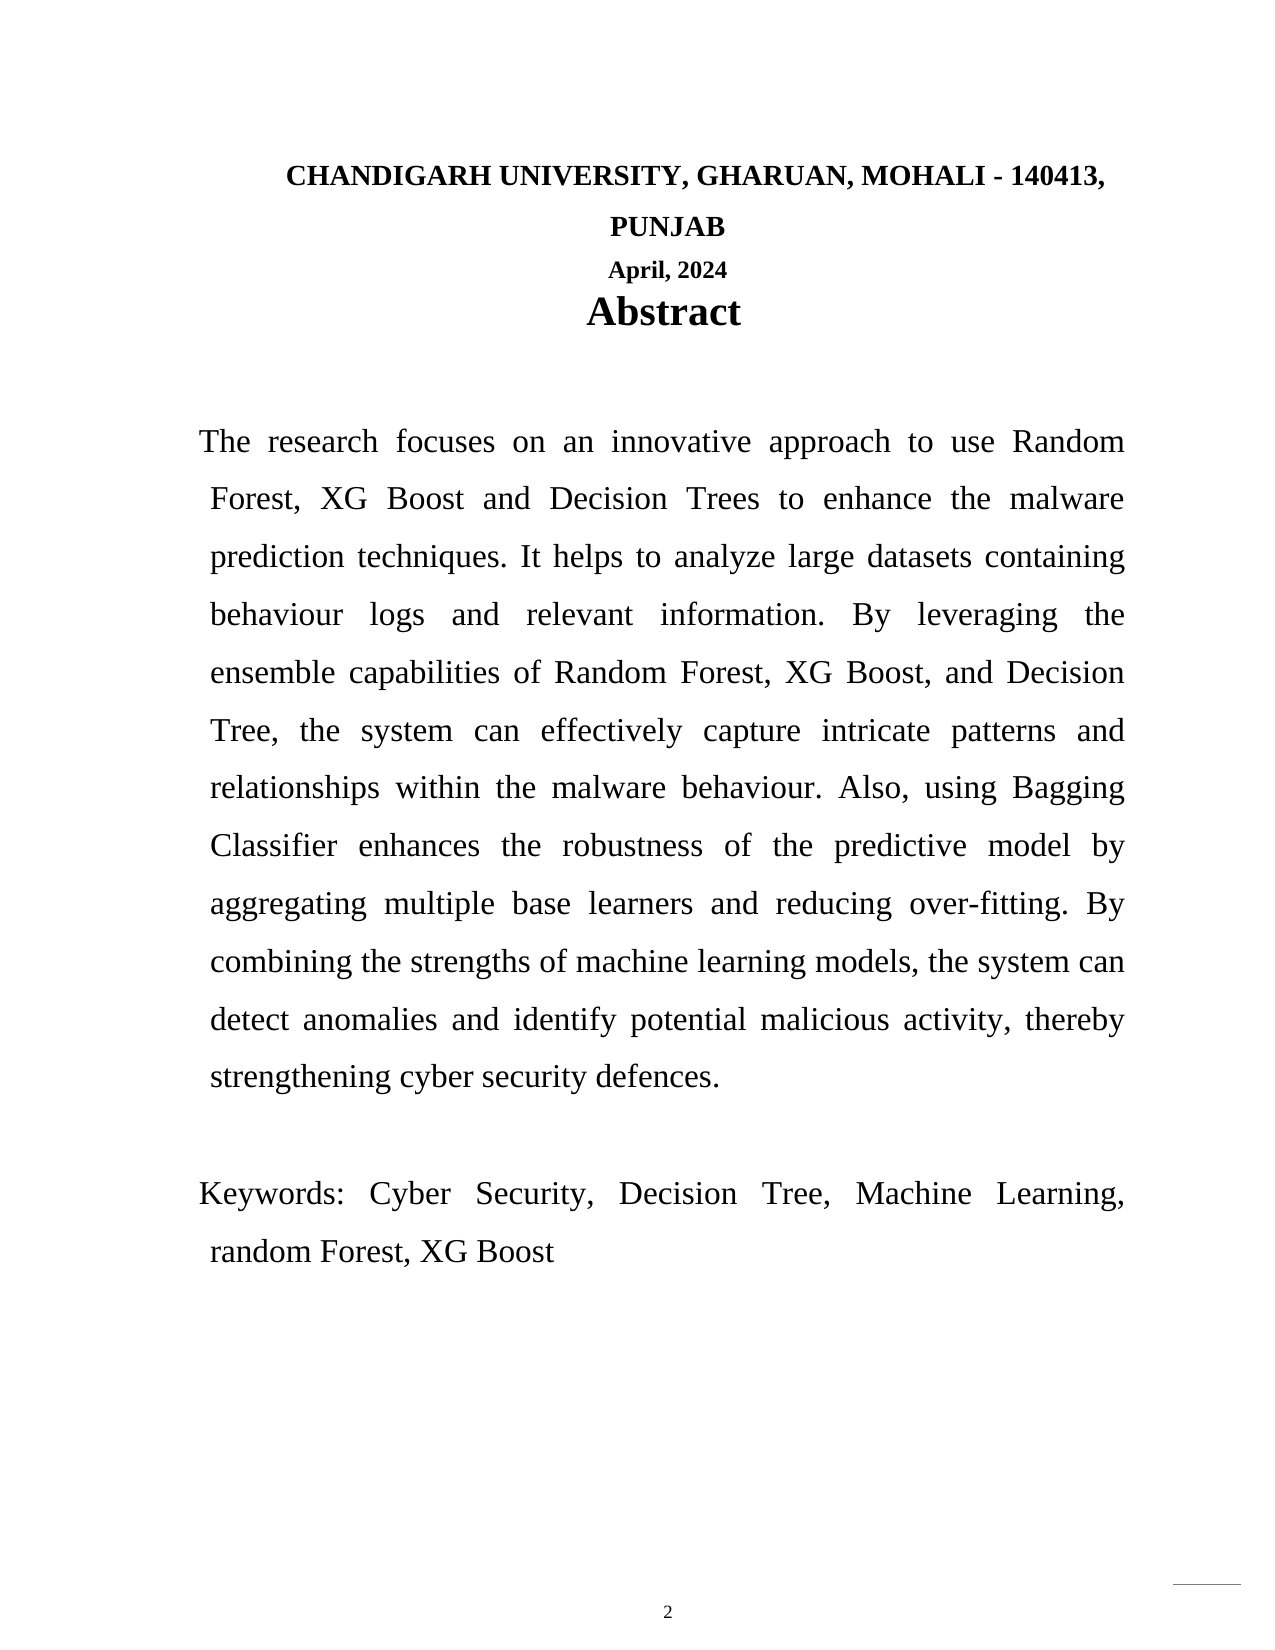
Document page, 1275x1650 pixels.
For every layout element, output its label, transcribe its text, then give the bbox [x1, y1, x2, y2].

text CHANDIGARH UNIVERSITY, GHARUAN, MOHALI - 140413, [256, 158, 1135, 192]
text Keywords: Cyber Security, Decision Tree, Machine Learning, random Forest, XG Boost [199, 1173, 1126, 1269]
text April, 2024 [201, 255, 1135, 284]
text PUNJAB [201, 209, 1134, 242]
subtitle Abstract [182, 286, 1093, 334]
text The research focuses on an innovative approach to use Random Forest, XG Boost and Decision Trees to enhance the malware prediction techniques. It helps to analyze large datasets containing behaviour logs and relevant information. By leveraging the ensemble capabilities of Random Forest, XG Boost, and Decision Tree, the system can effectively capture intricate patterns and relationships within the malware behaviour. Also, using Bagging Classifier enhances the robustness of the predictive model by aggregating multiple base learners and reducing over-fitting. By combining the strengths of machine learning models, the system can detect anomalies and identify potential malicious activity, thereby strengthening cyber security defences. [199, 421, 1126, 1095]
